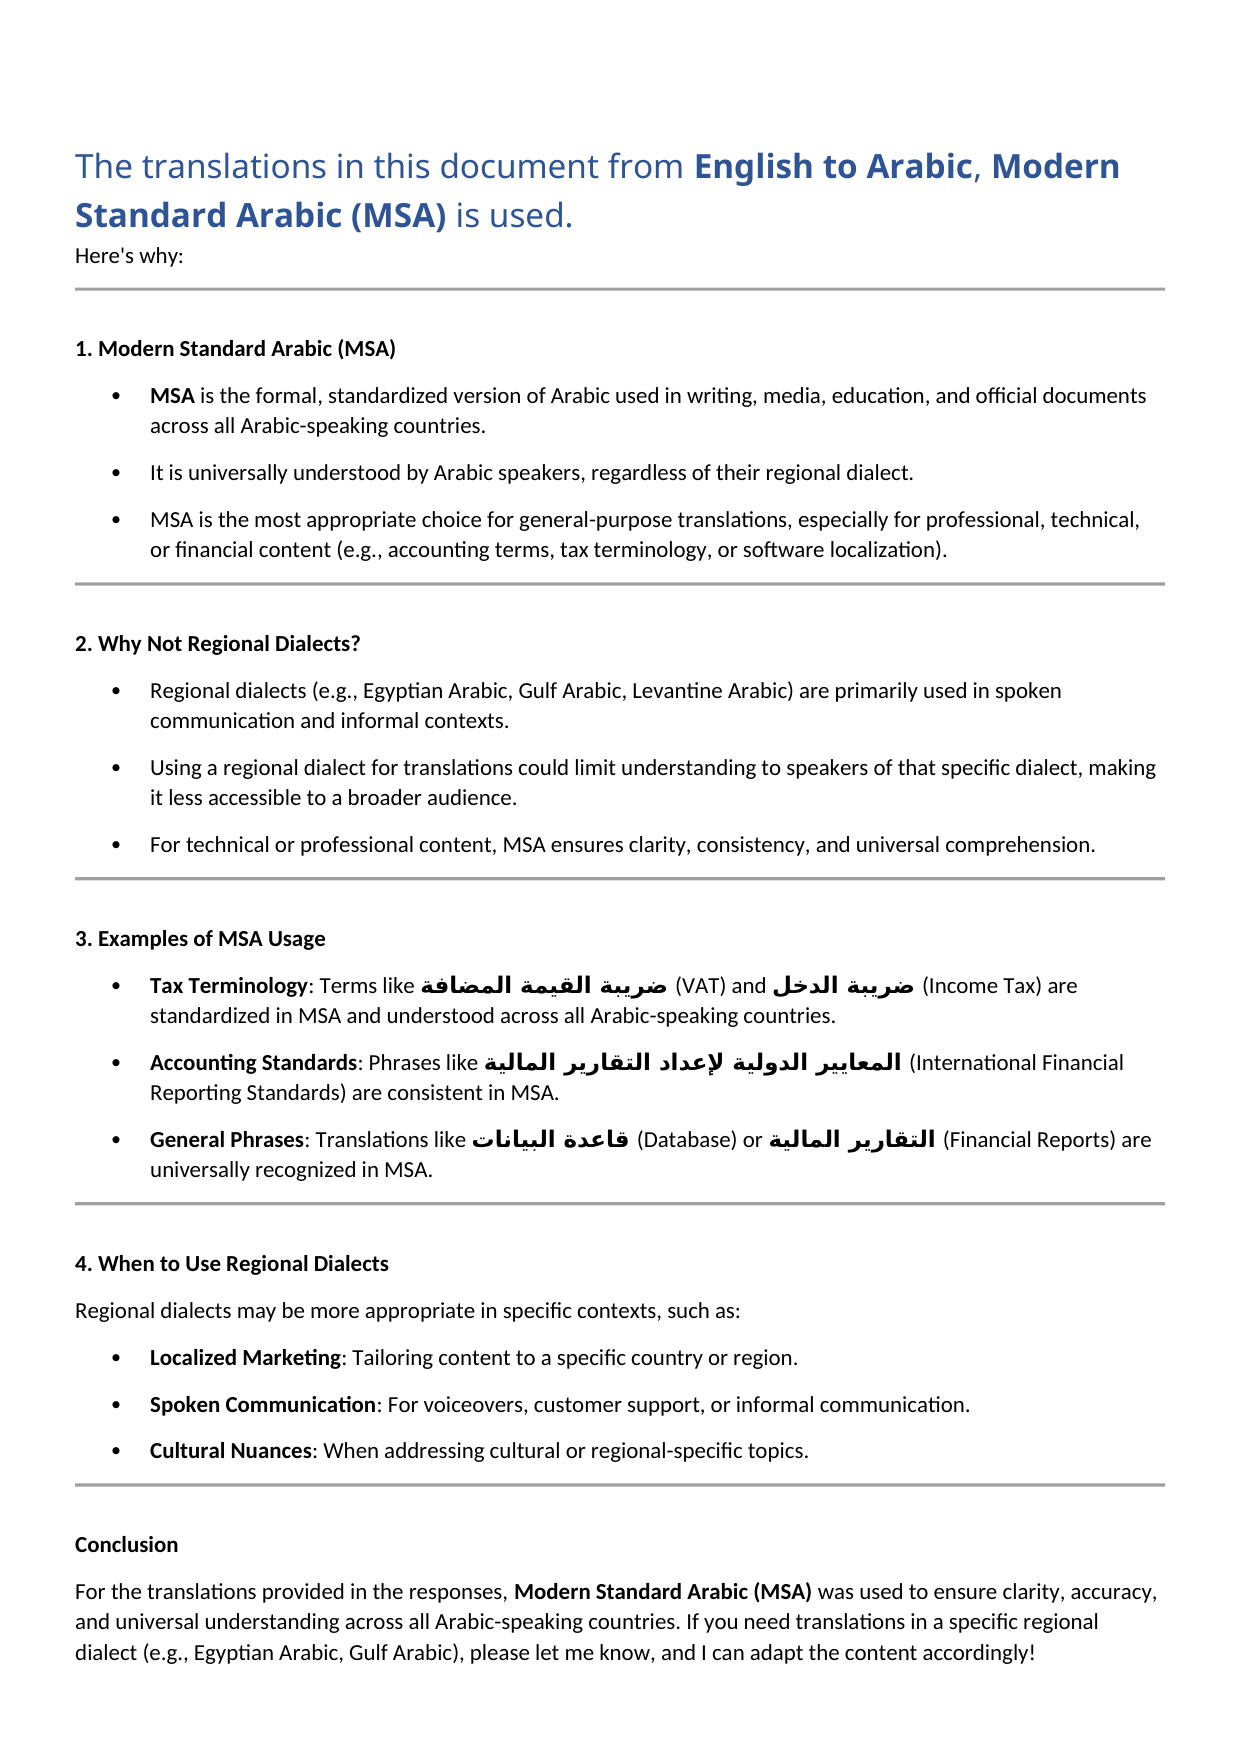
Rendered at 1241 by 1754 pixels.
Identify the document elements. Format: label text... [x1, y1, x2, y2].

list Spoken Communication: For voiceovers, customer support, or informal communication. [112, 1390, 1165, 1418]
list MSA is the most appropriate choice for general-purpose translations, especially for professional, technical, or financial content (e.g., accounting terms, tax terminology, or software localization). [112, 505, 1165, 563]
list Localized Marketing: Tailoring content to a specific country or region. [112, 1343, 1165, 1371]
text 1. Modern Standard Arabic (MSA) [75, 334, 1165, 362]
list For technical or professional content, MSA ensures clarity, consistency, and universal comprehension. [112, 830, 1165, 858]
list General Phrases: Translations like قاعدة البيانات (Database) or التقارير المالية (Financial Reports) are universally recognized in MSA. [112, 1125, 1165, 1183]
list It is universally understood by Arabic speakers, regardless of their regional dialect. [112, 458, 1165, 486]
text Here's why: [75, 241, 1165, 269]
text 3. Examples of MSA Usage [75, 924, 1165, 952]
list MSA is the formal, standardized version of Arabic used in writing, media, education, and official documents across all Arabic-speaking countries. [112, 381, 1165, 439]
subtitle The translations in this document from English to Arabic, Modern Standard Arabic (MSA) is used. [75, 143, 1165, 237]
list Accounting Standards: Phrases like المعايير الدولية لإعداد التقارير المالية (International Financial Reporting Standards) are consistent in MSA. [112, 1048, 1165, 1106]
list Using a regional dialect for translations could limit understanding to speakers of that specific dialect, making it less accessible to a broader audience. [112, 753, 1165, 811]
text 4. When to Use Regional Dialects [75, 1249, 1165, 1277]
text Regional dialects may be more appropriate in specific contexts, such as: [75, 1296, 1165, 1324]
text For the translations provided in the responses, Modern Standard Arabic (MSA) was used to ensure clarity, accuracy, and universal understanding across all Arabic-speaking countries. If you need translations in a specific regional dialect (e.g., Egyptian Arabic, Gulf Arabic), please let me know, and I can adapt the content accordingly! [75, 1577, 1165, 1666]
text Conclusion [75, 1530, 1165, 1558]
text 2. Why Not Regional Dialects? [75, 629, 1165, 657]
list Tax Terminology: Terms like ضريبة القيمة المضافة (VAT) and ضريبة الدخل (Income Tax) are standardized in MSA and understood across all Arabic-speaking countries. [112, 971, 1165, 1029]
list Cultural Nuances: When addressing cultural or regional-specific topics. [112, 1437, 1165, 1464]
list Regional dialects (e.g., Egyptian Arabic, Gulf Arabic, Levantine Arabic) are primarily used in spoken communication and informal contexts. [112, 676, 1165, 734]
